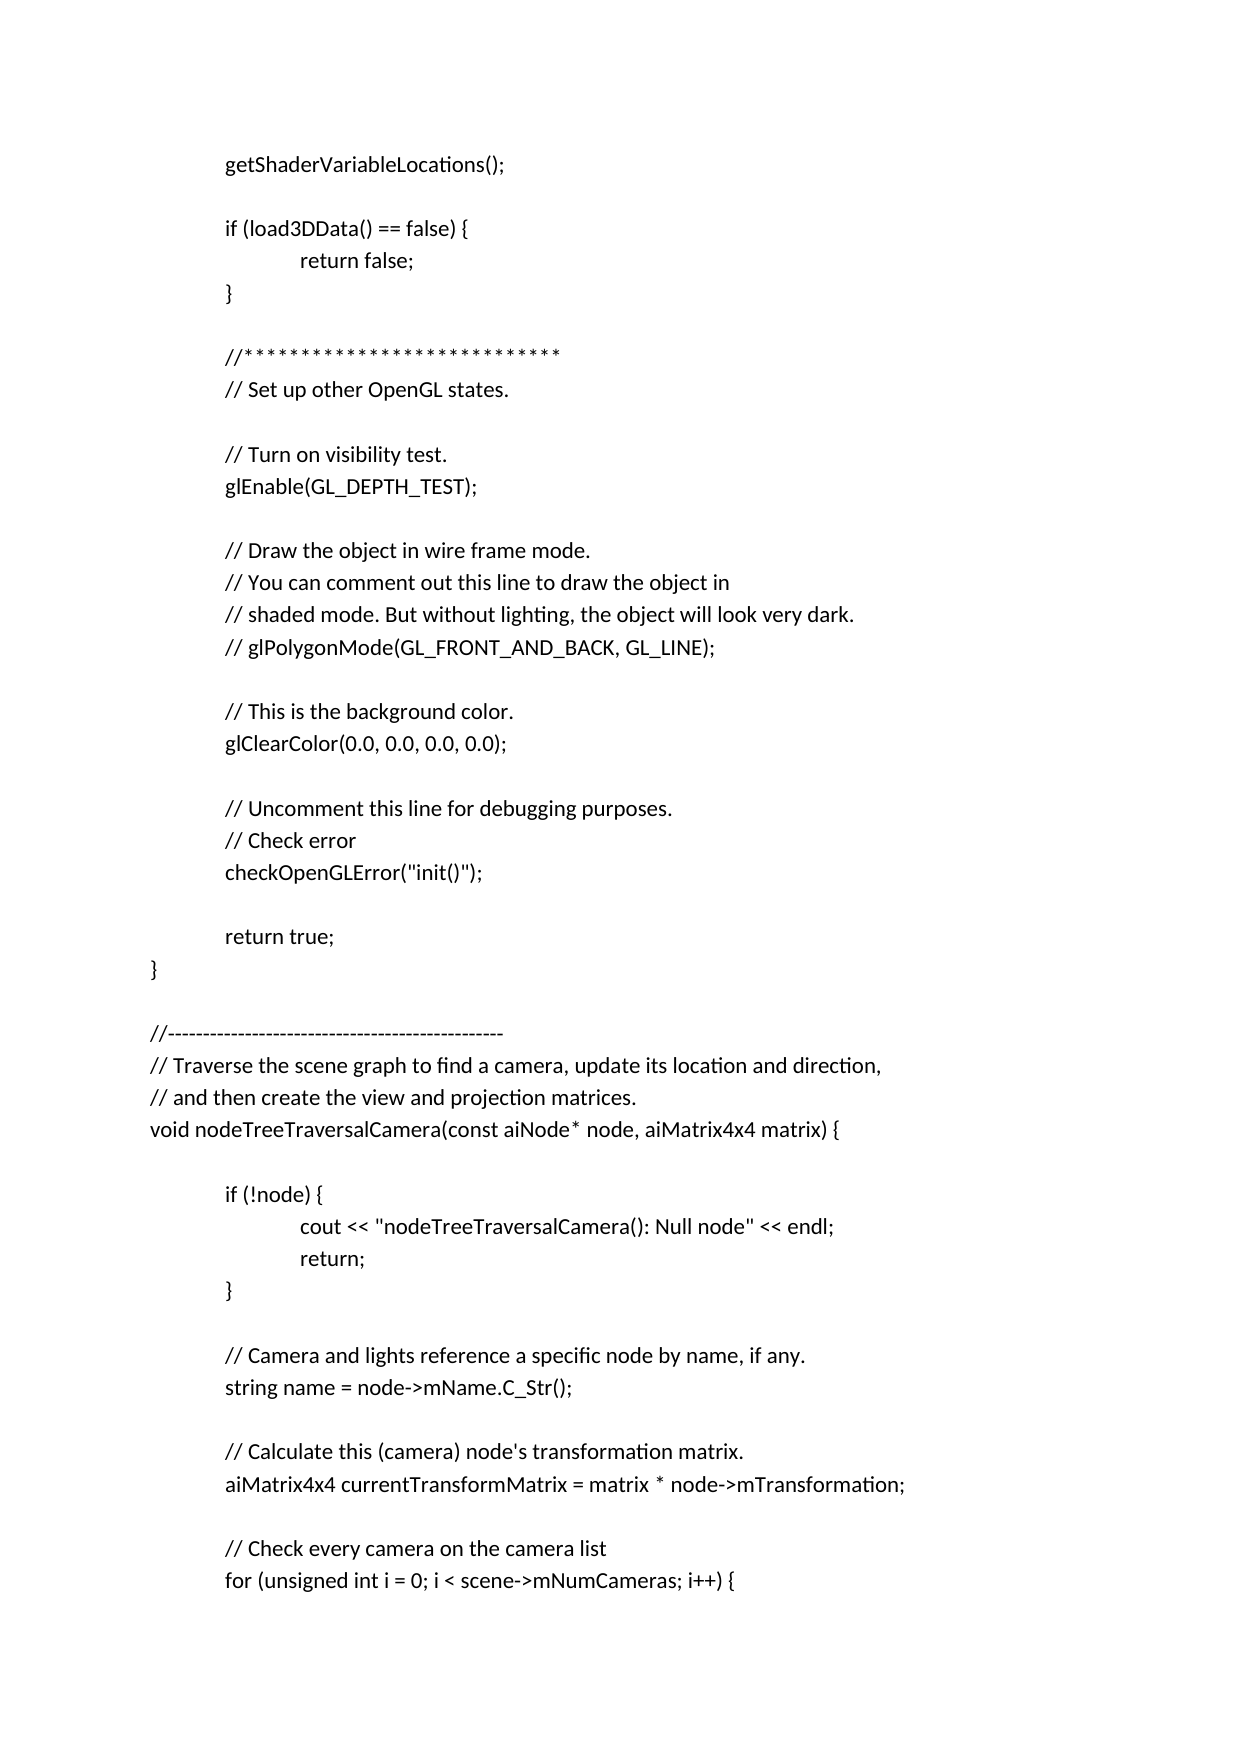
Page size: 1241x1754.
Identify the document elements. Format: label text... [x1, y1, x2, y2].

text return false; [150, 247, 1090, 274]
text getShaderVariableLocations(); [150, 150, 1090, 178]
text // Camera and lights reference a specific node by name, if any. [150, 1341, 1090, 1369]
text //**************************** [150, 343, 1090, 371]
text // Draw the object in wire frame mode. [150, 536, 1090, 564]
text glEnable(GL_DEPTH_TEST); [150, 472, 1090, 500]
text } [150, 279, 1090, 307]
text // Uncomment this line for debugging purposes. [150, 794, 1090, 822]
text } [150, 1277, 1090, 1304]
text //------------------------------------------------ [150, 1019, 1090, 1047]
text // shaded mode. But without lighting, the object will look very dark. [150, 601, 1090, 629]
text // Traverse the scene graph to find a camera, update its location and direction, [150, 1051, 1090, 1079]
text cout << "nodeTreeTraversalCamera(): Null node" << endl; [150, 1212, 1090, 1240]
text } [150, 955, 1090, 983]
text glClearColor(0.0, 0.0, 0.0, 0.0); [150, 729, 1090, 757]
text // Check every camera on the camera list [150, 1534, 1090, 1562]
text // Calculate this (camera) node's transformation matrix. [150, 1437, 1090, 1466]
text // and then create the view and projection matrices. [150, 1083, 1090, 1111]
text string name = node->mName.C_Str(); [150, 1373, 1090, 1401]
text if (load3DData() == false) { [150, 214, 1090, 242]
text // glPolygonMode(GL_FRONT_AND_BACK, GL_LINE); [150, 633, 1090, 661]
text checkOpenGLError("init()"); [150, 858, 1090, 886]
text for (unsigned int i = 0; i < scene->mNumCameras; i++) { [150, 1566, 1090, 1594]
text return; [150, 1244, 1090, 1272]
text void nodeTreeTraversalCamera(const aiNode* node, aiMatrix4x4 matrix) { [150, 1116, 1090, 1144]
text // You can comment out this line to draw the object in [150, 568, 1090, 596]
text if (!node) { [150, 1180, 1090, 1208]
text return true; [150, 922, 1090, 951]
text // Turn on visibility test. [150, 440, 1090, 468]
text // This is the background color. [150, 697, 1090, 725]
text aiMatrix4x4 currentTransformMatrix = matrix * node->mTransformation; [150, 1470, 1090, 1498]
text // Check error [150, 826, 1090, 854]
text // Set up other OpenGL states. [150, 375, 1090, 403]
